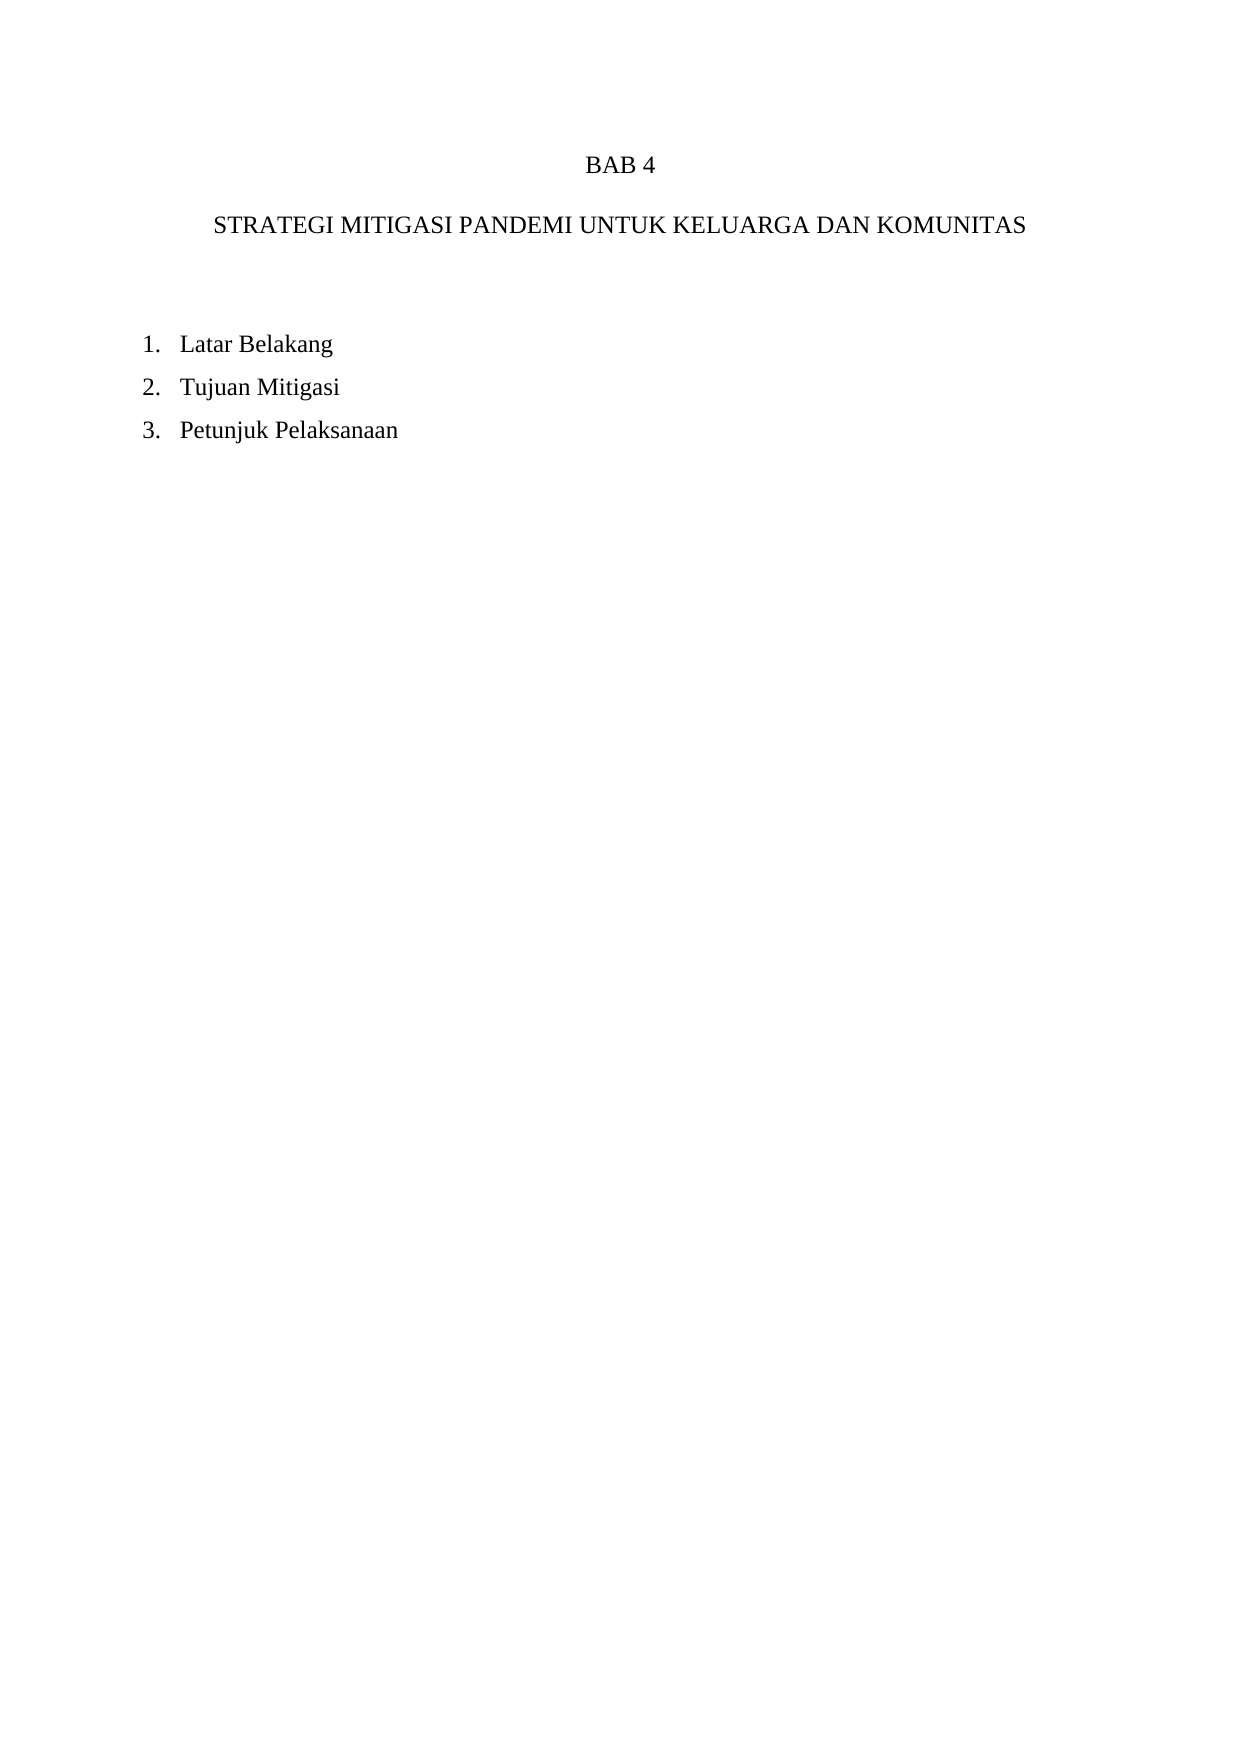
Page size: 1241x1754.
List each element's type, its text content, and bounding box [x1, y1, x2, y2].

list Tujuan Mitigasi [142, 372, 1090, 401]
list Latar Belakang [142, 329, 1090, 358]
text STRATEGI MITIGASI PANDEMI UNTUK KELUARGA DAN KOMUNITAS [150, 210, 1090, 238]
text BAB 4 [150, 150, 1090, 179]
list Petunjuk Pelaksanaan [142, 416, 1090, 444]
